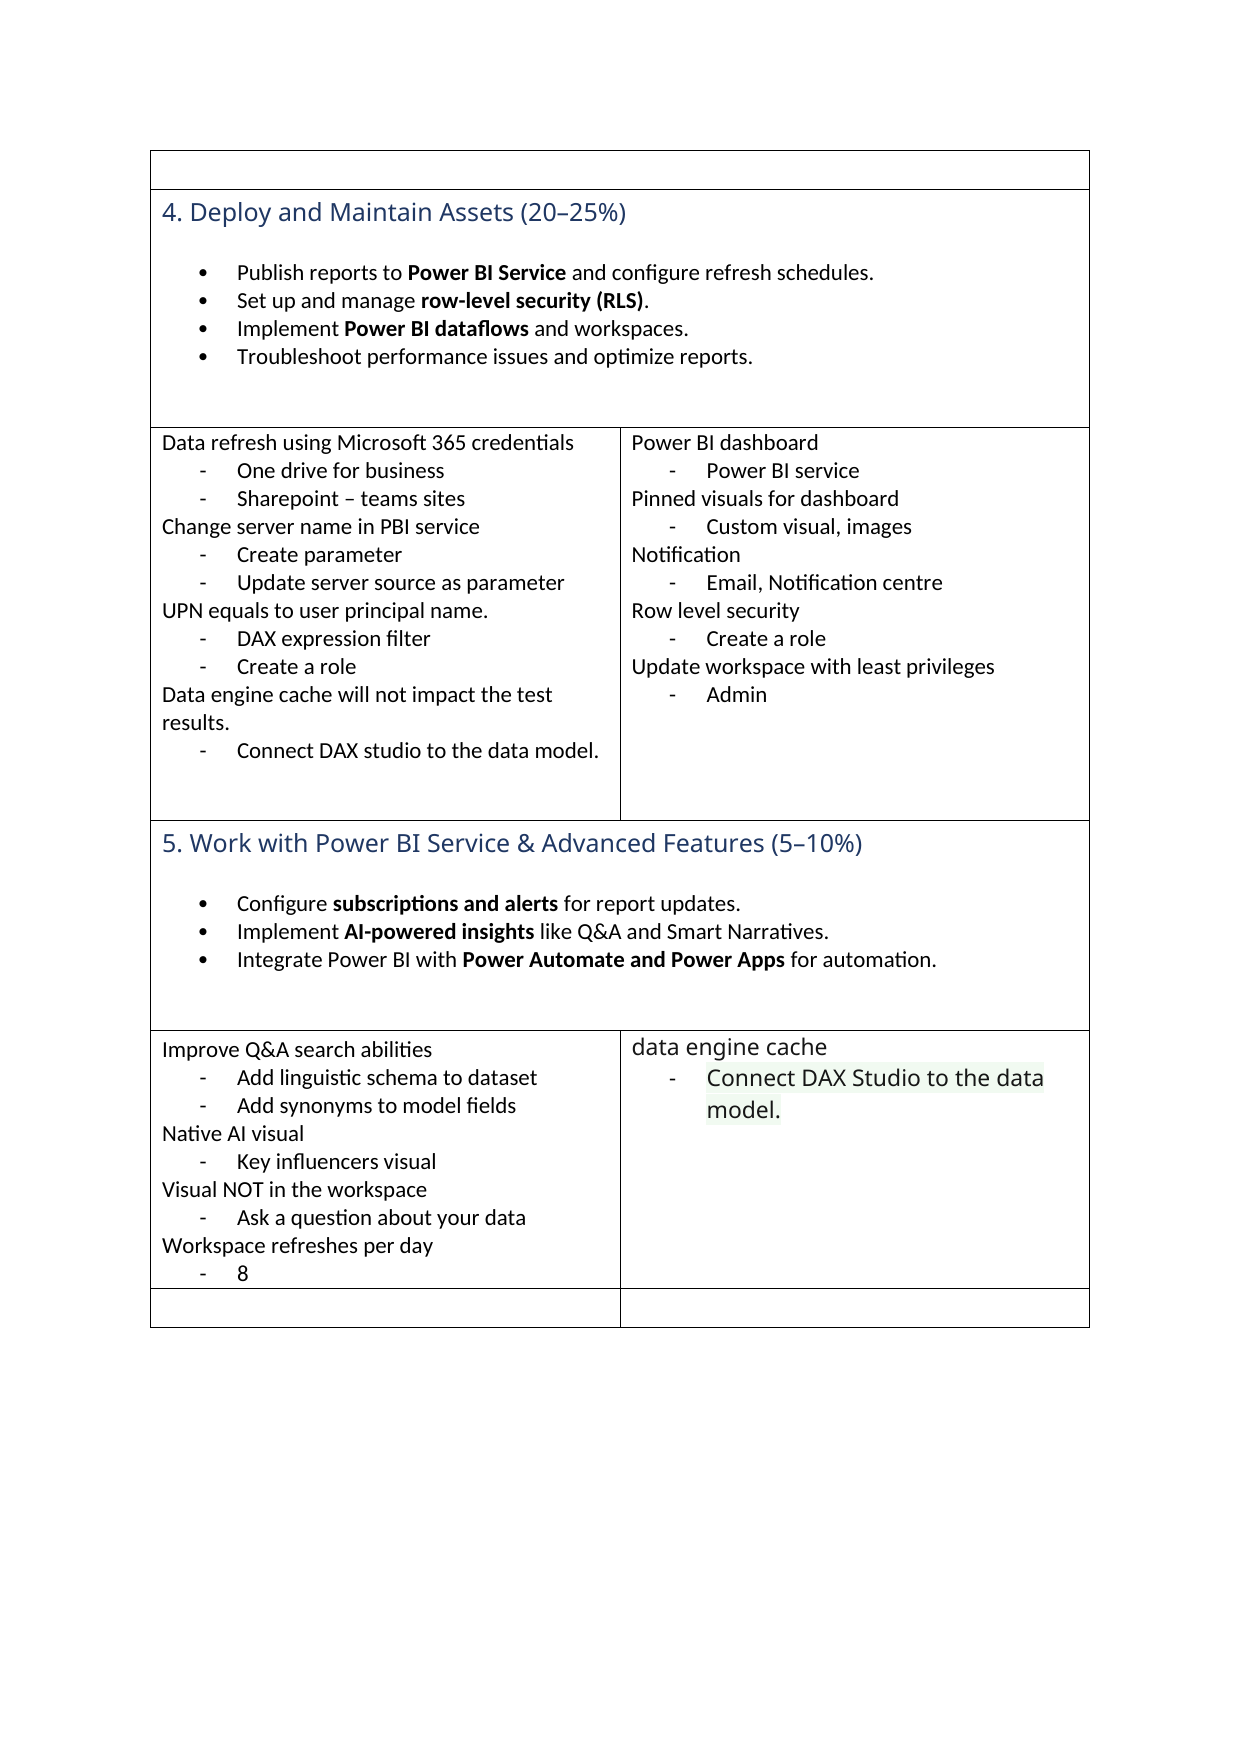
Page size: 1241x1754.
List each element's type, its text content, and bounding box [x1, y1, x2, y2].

table_cell 5. Work with Power BI Service & Advanced Features (5–10%) Configure subscriptions and alerts for report updates. Implement AI-powered insights like Q&A and Smart Narratives. Integrate Power BI with Power Automate and Power Apps for automation. [151, 821, 1089, 1030]
table_cell data engine cache Connect DAX Studio to the data model. [621, 1031, 1089, 1287]
table_cell [151, 151, 1089, 189]
table_cell [621, 1289, 1089, 1327]
table_cell Power BI dashboard Power BI service Pinned visuals for dashboard Custom visual, images Notification Email, Notification centre Row level security Create a role Update workspace with least privileges Admin [621, 428, 1089, 820]
table_cell Data refresh using Microsoft 365 credentials One drive for business Sharepoint – teams sites Change server name in PBI service Create parameter Update server source as parameter UPN equals to user principal name. DAX expression filter Create a role Data engine cache will not impact the test results. Connect DAX studio to the data model. [151, 428, 620, 820]
table_cell [151, 1289, 620, 1327]
table_cell Improve Q&A search abilities Add linguistic schema to dataset Add synonyms to model fields Native AI visual Key influencers visual Visual NOT in the workspace Ask a question about your data Workspace refreshes per day 8 [151, 1031, 620, 1287]
table_cell 4. Deploy and Maintain Assets (20–25%) Publish reports to Power BI Service and configure refresh schedules. Set up and manage row-level security (RLS). Implement Power BI dataflows and workspaces. Troubleshoot performance issues and optimize reports. [151, 190, 1089, 427]
